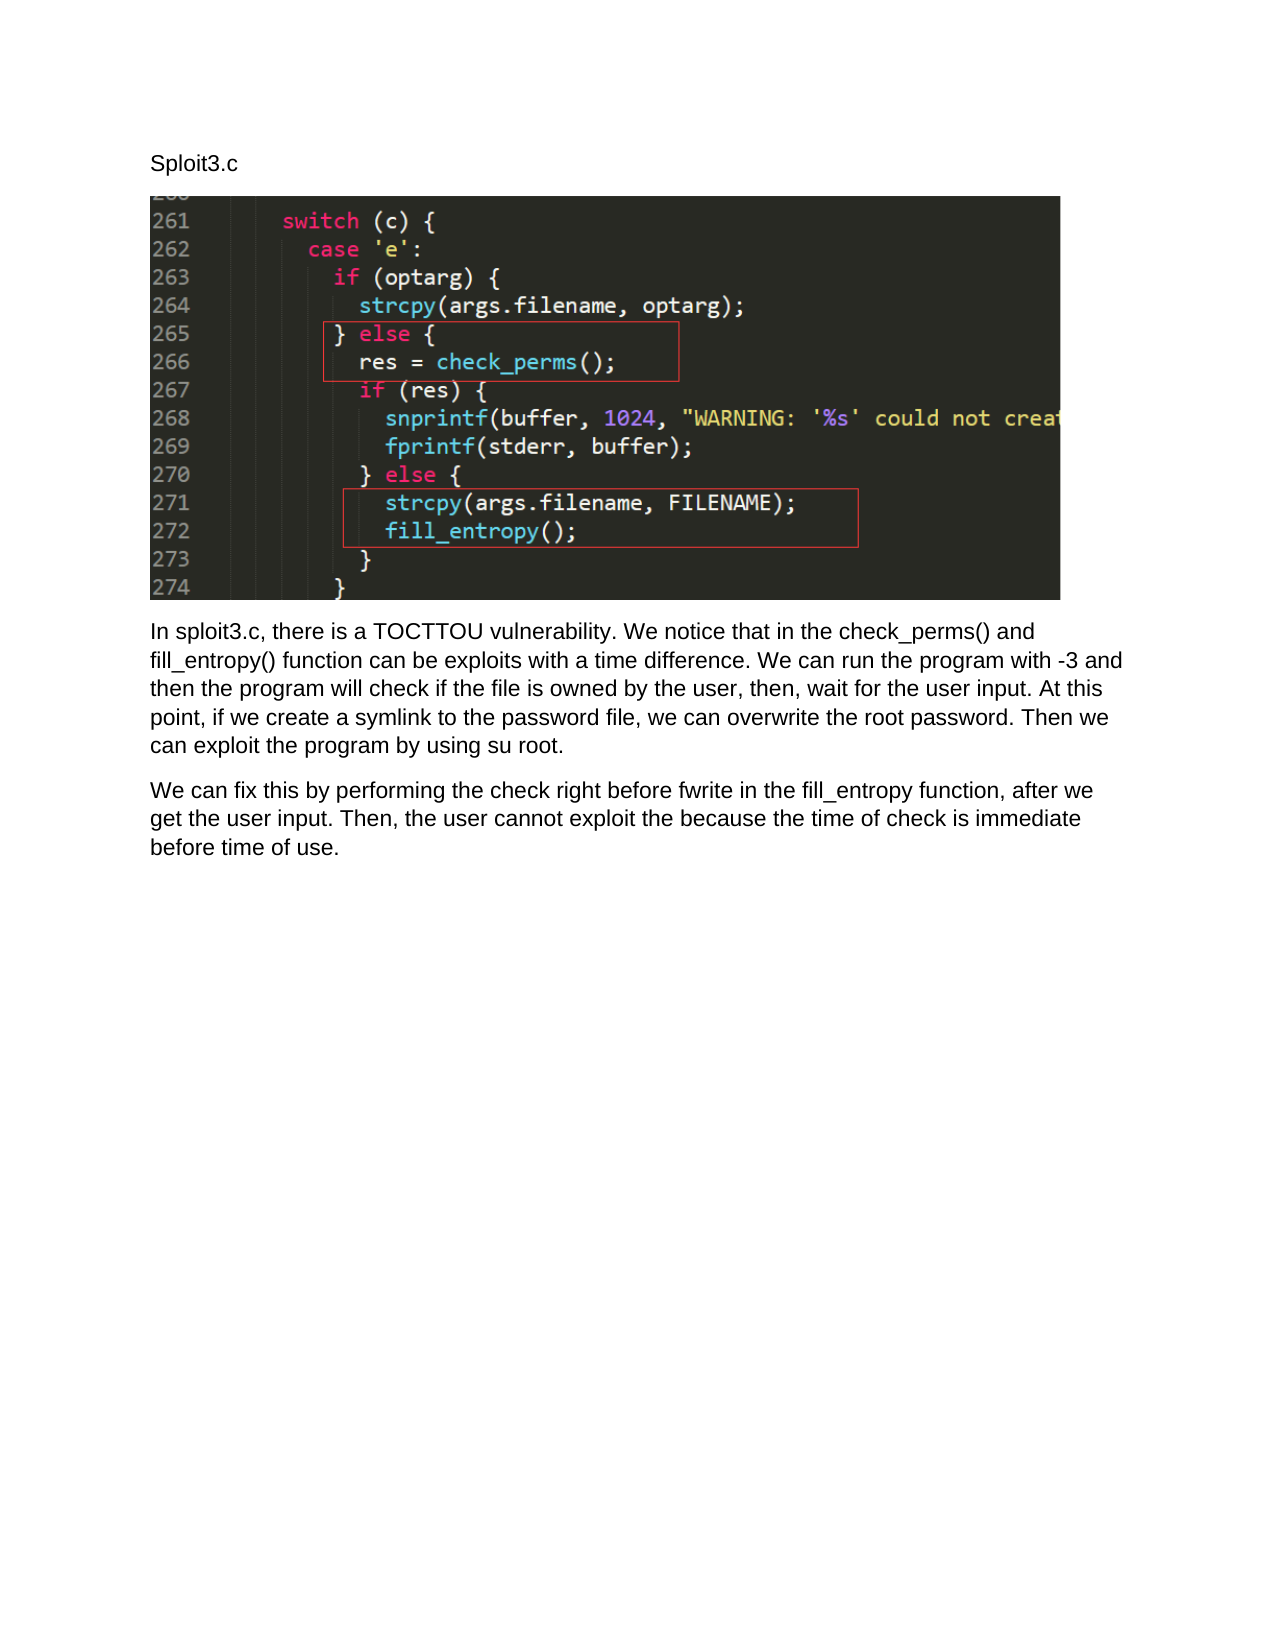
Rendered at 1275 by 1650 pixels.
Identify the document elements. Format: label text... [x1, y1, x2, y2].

text We can fix this by performing the check right before fwrite in the fill_entropy function, after we get the user input. Then, the user cannot exploit the because the time of check is immediate before time of use. [150, 777, 1125, 860]
picture [150, 195, 1061, 600]
text In sploit3.c, there is a TOCTTOU vulnerability. We notice that in the check_perms() and fill_entropy() function can be exploits with a time difference. We can run the program with -3 and then the program will check if the file is owned by the user, then, wait for the user input. At this point, if we create a symlink to the password file, we can overwrite the root password. Then we can exploit the program by using su root. [150, 618, 1125, 758]
text Sploit3.c [150, 150, 1125, 176]
